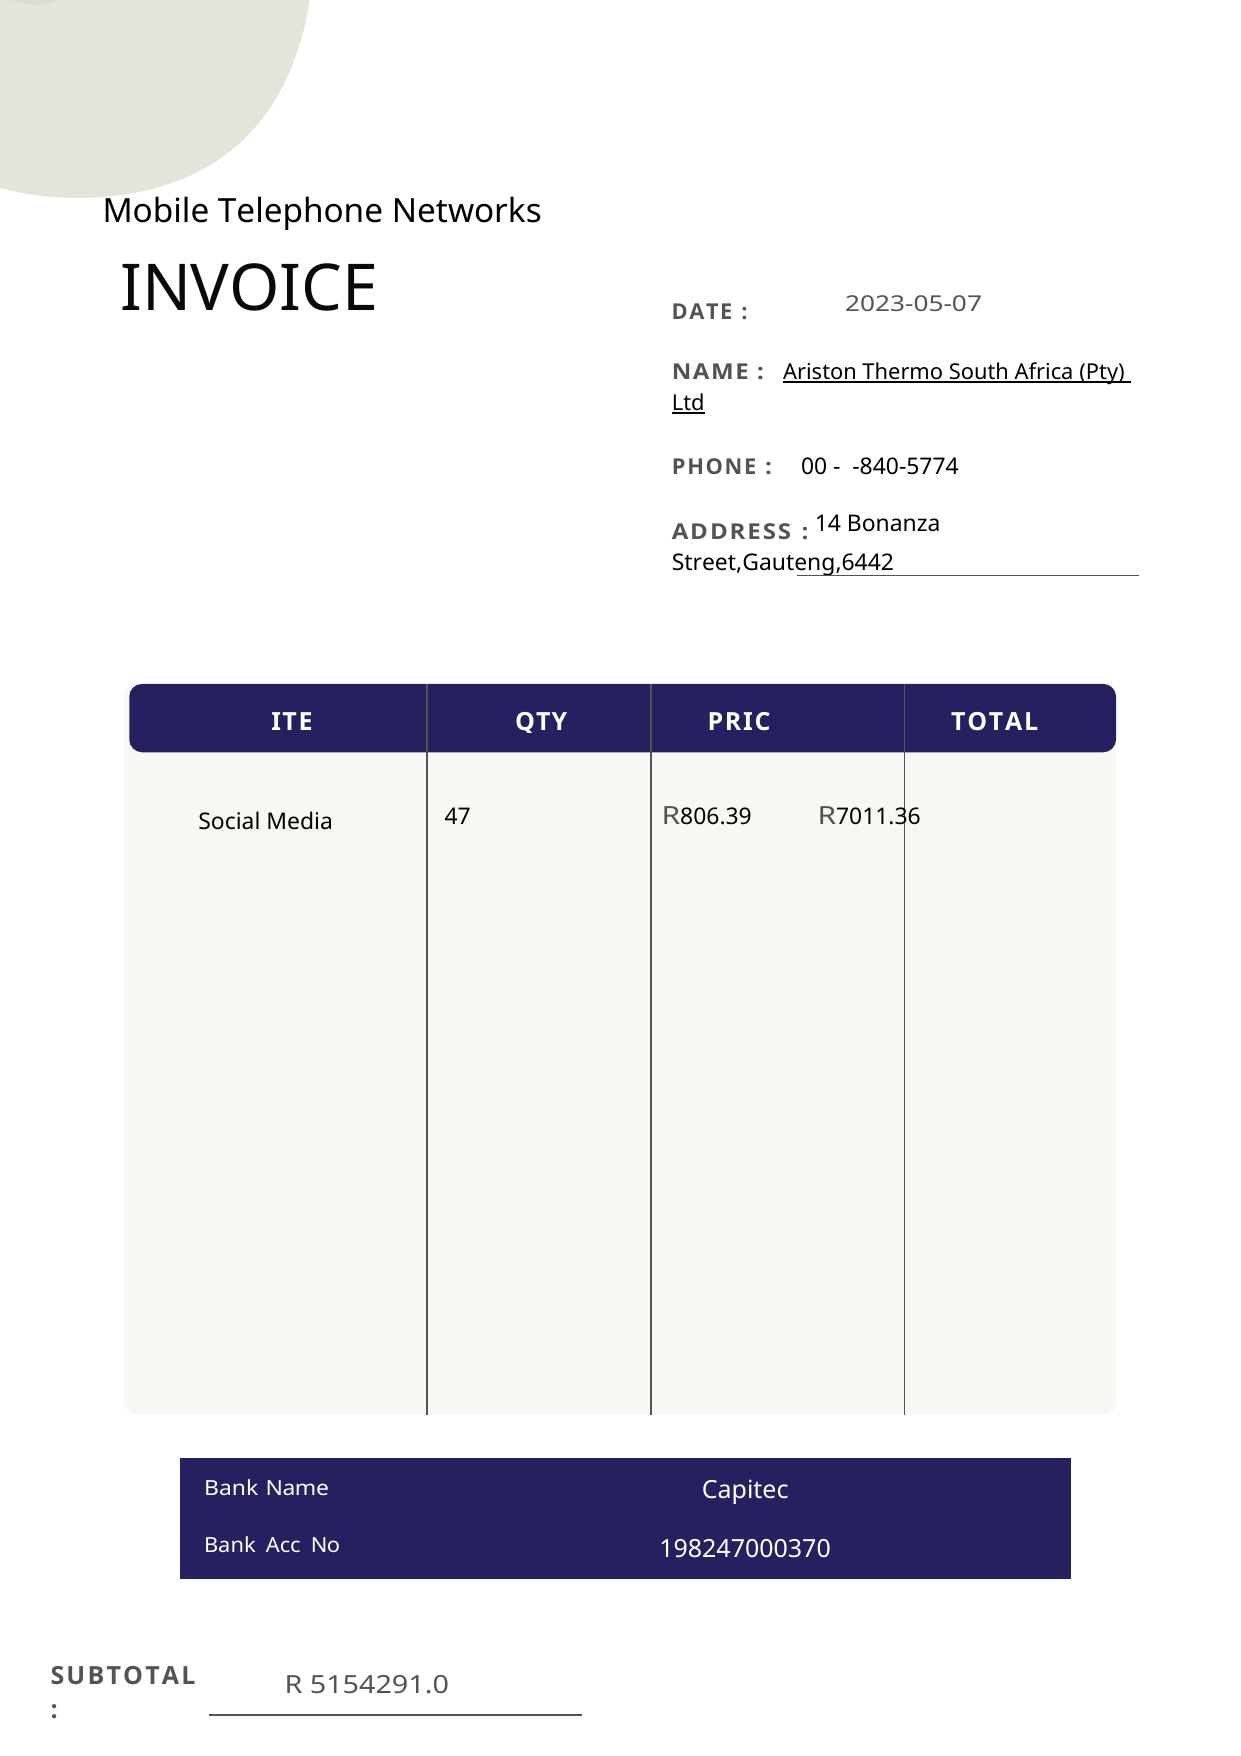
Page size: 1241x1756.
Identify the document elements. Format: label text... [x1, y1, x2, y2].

subtitle SUBTOTAL : [50, 1657, 213, 1725]
text NAME : Ariston Thermo South Africa (Pty) Ltd [672, 356, 1148, 417]
title INVOICE [120, 241, 406, 329]
table_cell 198247000370 [419, 1513, 1071, 1579]
text DATE : [671, 296, 751, 326]
text Mobile Telephone Networks [39, 187, 1148, 233]
table_header Capitec [419, 1458, 1071, 1513]
text PHONE : 00 - -840-5774 [672, 450, 1148, 481]
text 2023-05-07 [845, 288, 1148, 318]
text R 5154291.0 [284, 1667, 515, 1701]
table_header Bank Name [180, 1458, 419, 1513]
text ADDRESS : 14 Bonanza Street,Gauteng,6442 [672, 507, 1148, 577]
table_cell Bank Acc No [180, 1513, 419, 1579]
